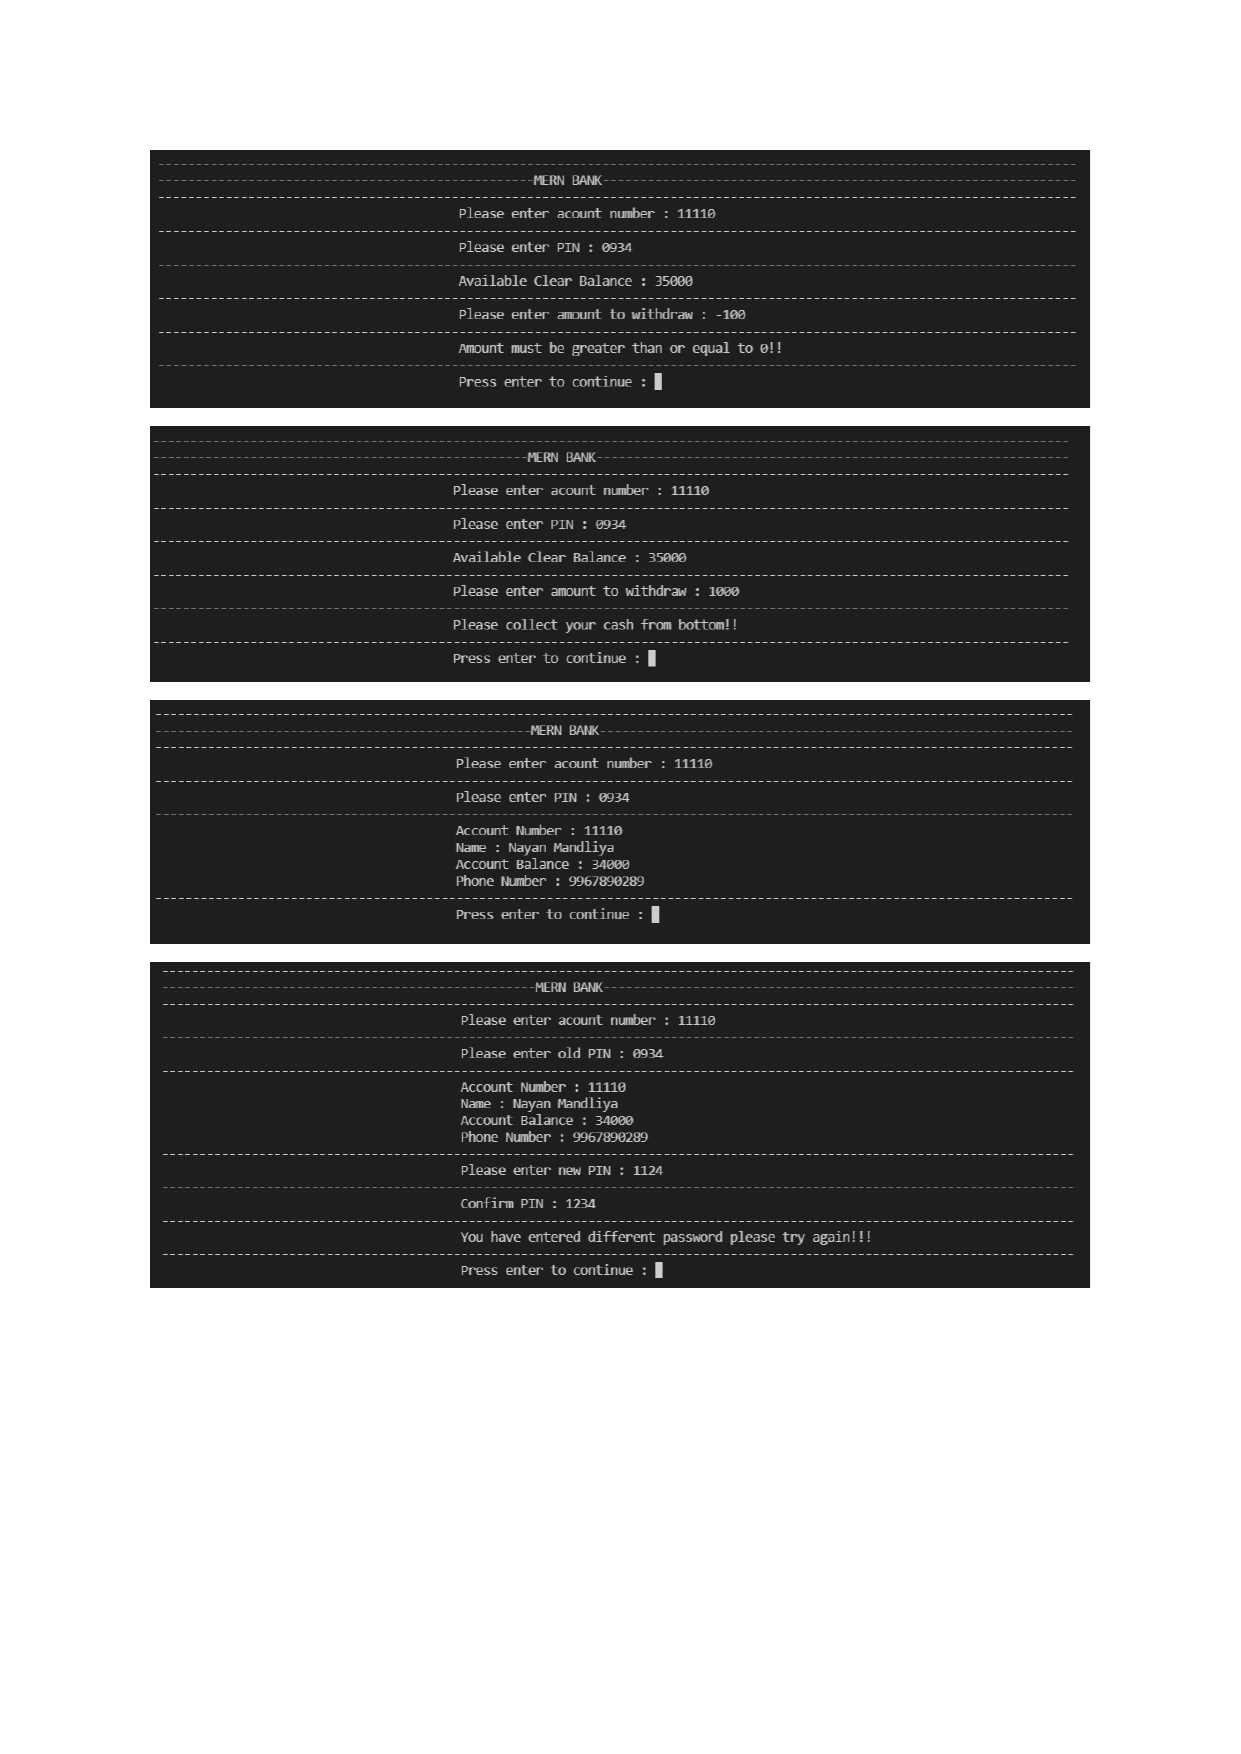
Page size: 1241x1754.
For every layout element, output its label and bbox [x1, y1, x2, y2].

picture [150, 700, 1091, 944]
picture [150, 150, 1091, 408]
picture [150, 426, 1091, 682]
picture [150, 962, 1091, 1288]
